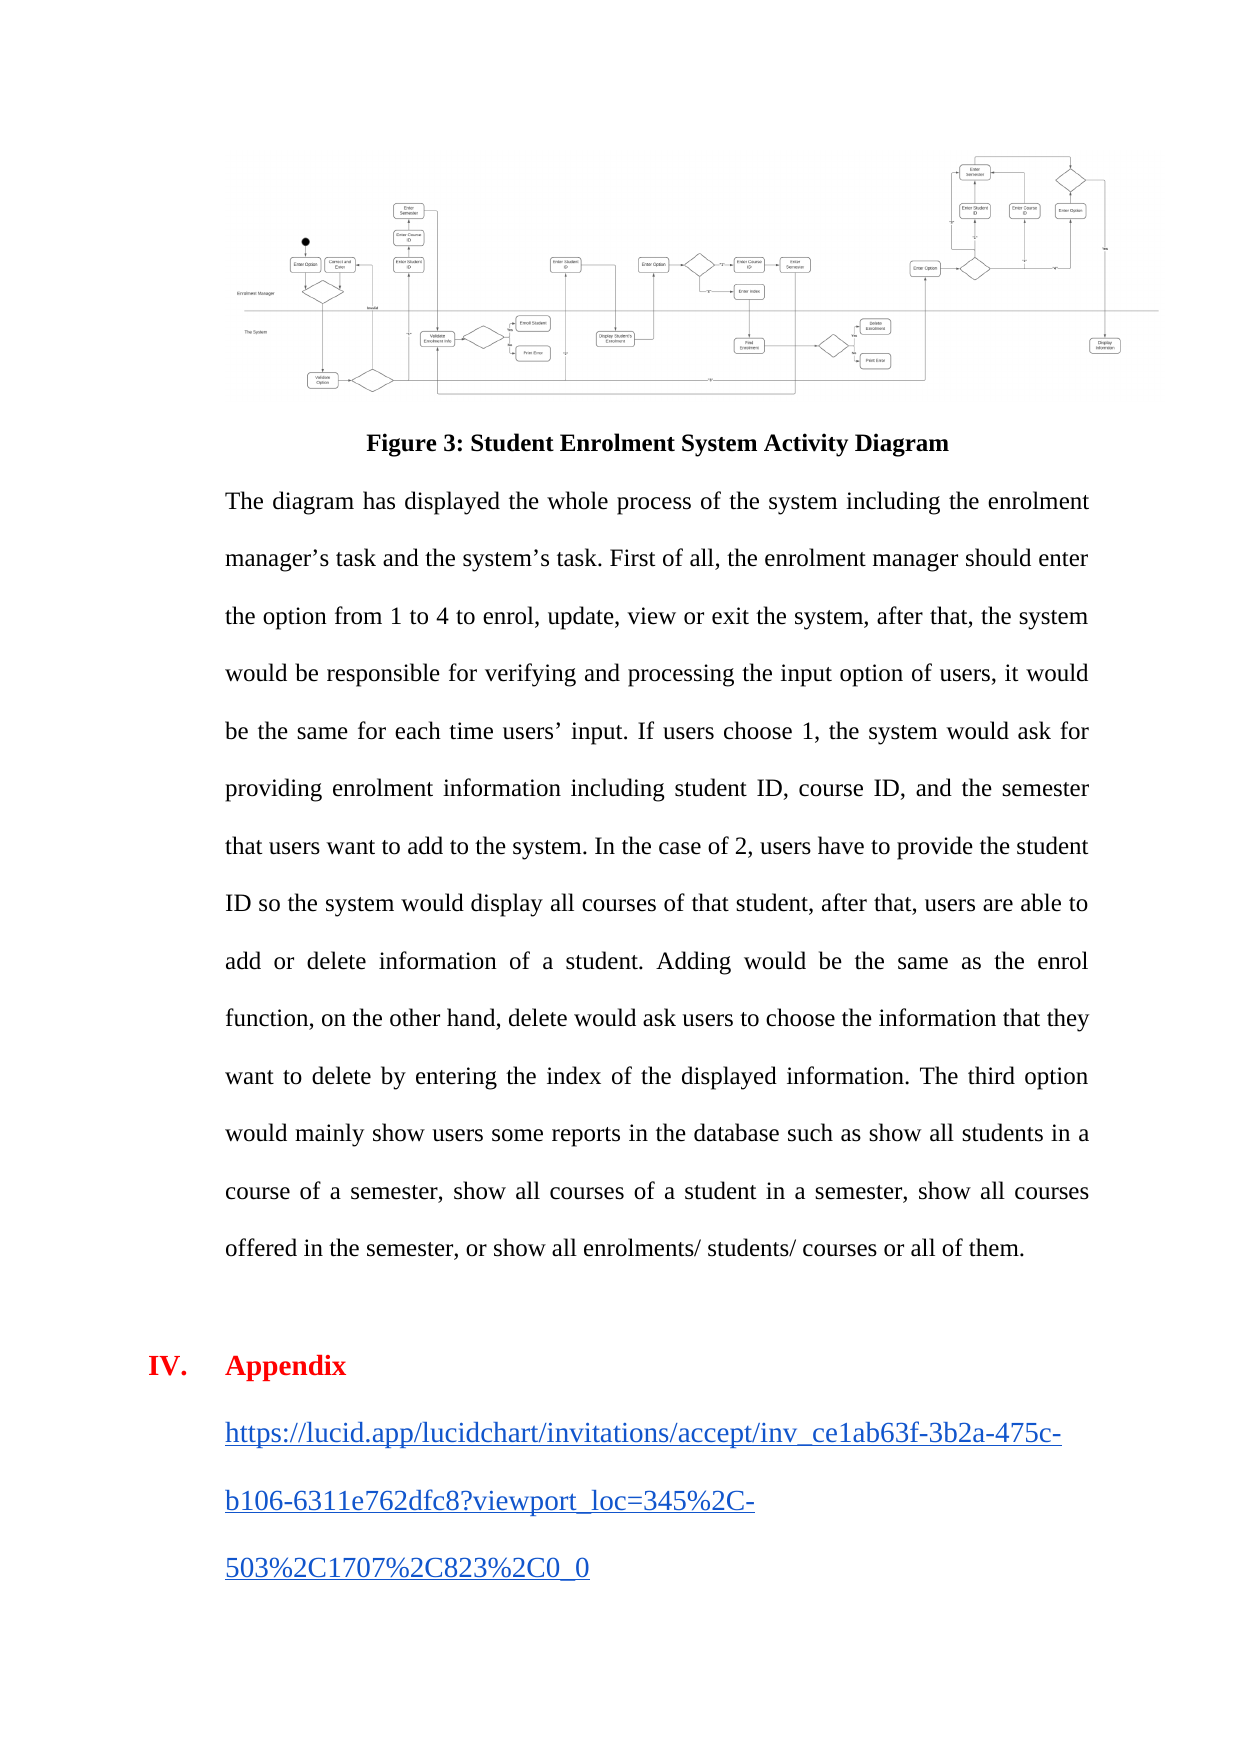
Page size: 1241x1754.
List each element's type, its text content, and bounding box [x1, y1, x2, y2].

list Appendix [187, 1348, 1090, 1382]
picture [225, 150, 1166, 402]
text https://lucid.app/lucidchart/invitations/accept/inv_ce1ab63f-3b2a-475c-b106-6311e762dfc8?viewport_loc=345%2C-503%2C1707%2C823%2C0_0 [225, 1416, 1090, 1583]
text The diagram has displayed the whole process of the system including the enrolment manager’s task and the system’s task. First of all, the enrolment manager should enter the option from 1 to 4 to enrol, update, view or exit the system, after that, the system would be responsible for verifying and processing the input option of users, it would be the same for each time users’ input. If users choose 1, the system would ask for providing enrolment information including student ID, course ID, and the semester that users want to add to the system. In the case of 2, users have to provide the student ID so the system would display all courses of that student, after that, users are able to add or delete information of a student. Adding would be the same as the enrol function, on the other hand, delete would ask users to choose the information that they want to delete by entering the index of the displayed information. The third option would mainly show users some reports in the database such as show all students in a course of a semester, show all courses of a student in a semester, show all courses offered in the semester, or show all enrolments/ students/ courses or all of them. [225, 486, 1090, 1262]
text Figure 3: Student Enrolment System Activity Diagram [225, 428, 1090, 457]
